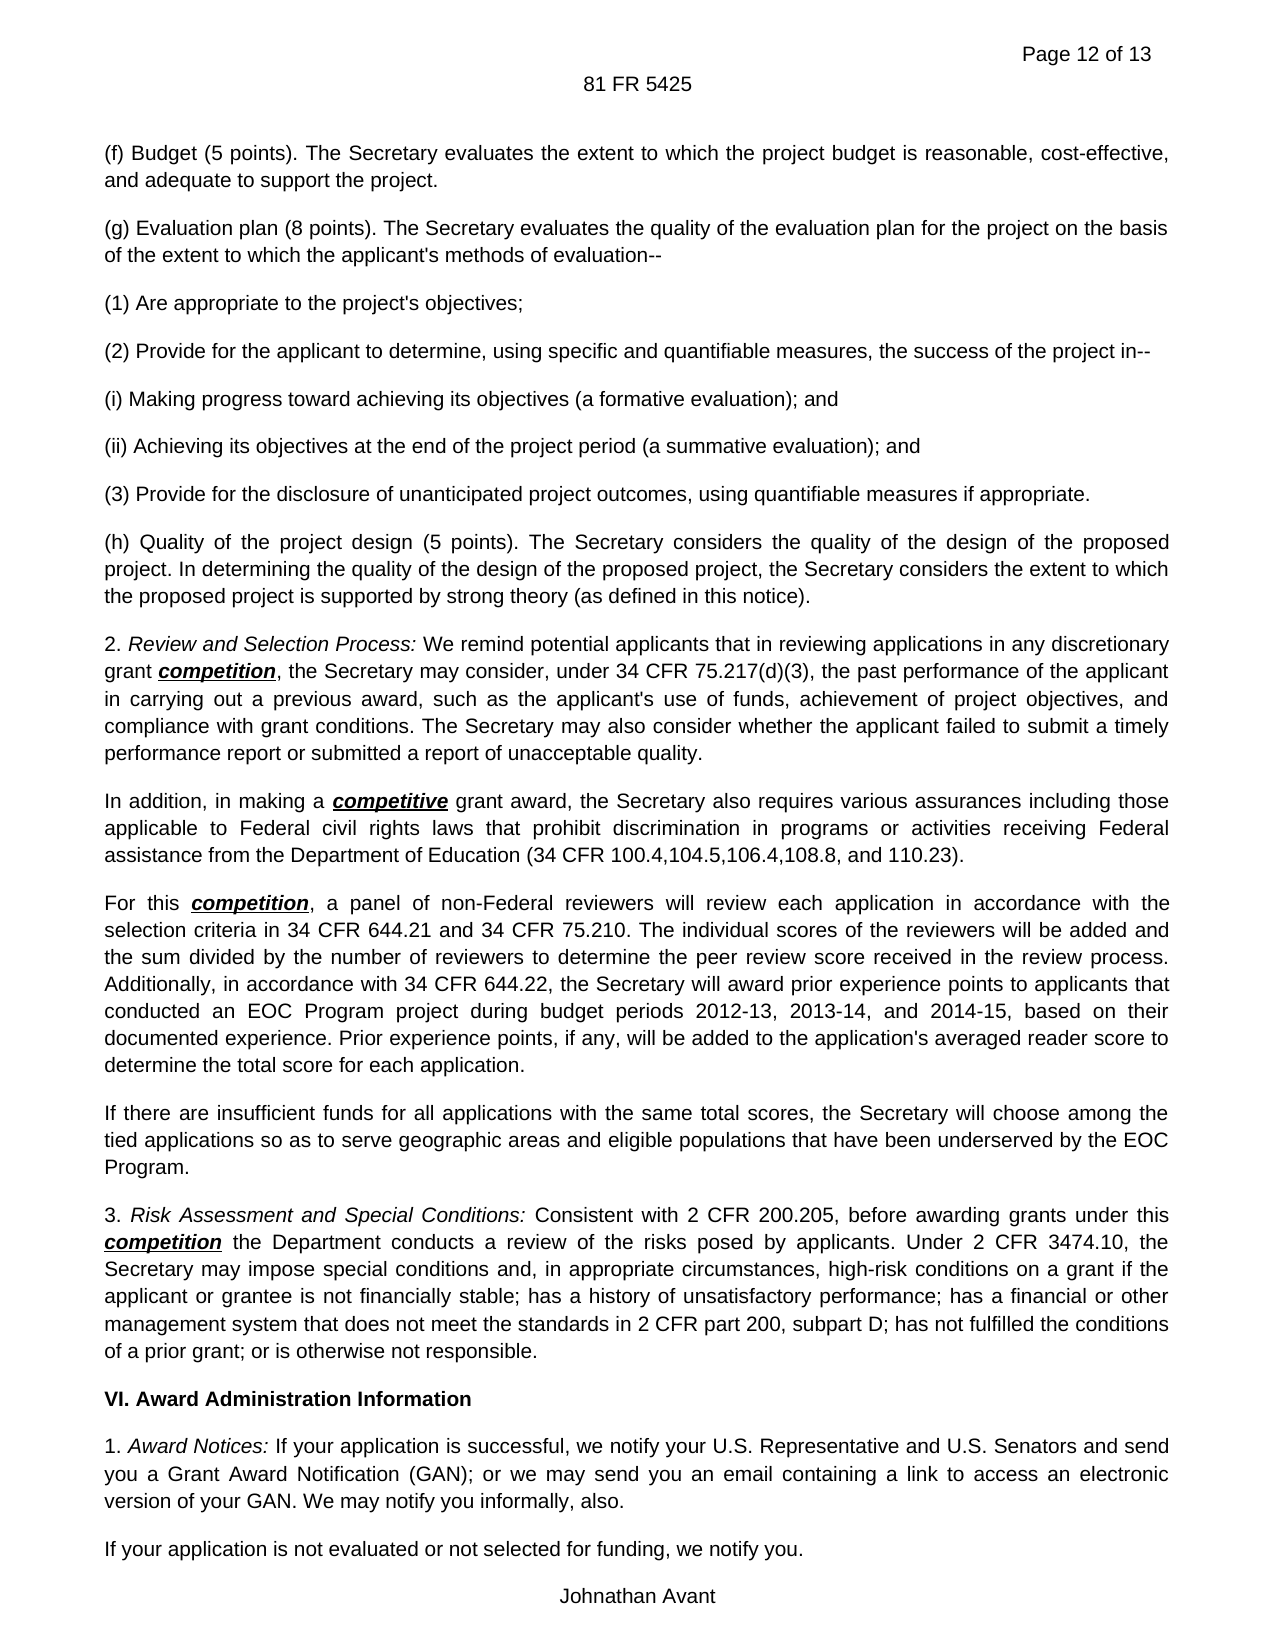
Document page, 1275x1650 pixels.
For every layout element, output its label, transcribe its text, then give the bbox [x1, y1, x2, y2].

text (ii) Achieving its objectives at the end of the project period (a summative evaluation); and [104, 431, 1171, 458]
text 2. Review and Selection Process: We remind potential applicants that in reviewing applications in any discretionary grant competition, the Secretary may consider, under 34 CFR 75.217(d)(3), the past performance of the applicant in carrying out a previous award, such as the applicant's use of funds, achievement of project objectives, and compliance with grant conditions. The Secretary may also consider whether the applicant failed to submit a timely performance report or submitted a report of unacceptable quality. [104, 629, 1171, 764]
text 1. Award Notices: If your application is successful, we notify your U.S. Representative and U.S. Senators and send you a Grant Award Notification (GAN); or we may send you an email containing a link to access an electronic version of your GAN. We may notify you informally, also. [104, 1431, 1171, 1512]
text VI. Award Administration Information [104, 1383, 1171, 1410]
text In addition, in making a competitive grant award, the Secretary also requires various assurances including those applicable to Federal civil rights laws that prohibit discrimination in programs or activities receiving Federal assistance from the Department of Education (34 CFR 100.4,104.5,106.4,108.8, and 110.23). [104, 785, 1171, 867]
text (1) Are appropriate to the project's objectives; [104, 287, 1171, 314]
text (h) Quality of the project design (5 points). The Secretary considers the quality of the design of the proposed project. In determining the quality of the design of the proposed project, the Secretary considers the extent to which the proposed project is supported by strong theory (as defined in this notice). [104, 527, 1171, 608]
text 3. Risk Assessment and Special Conditions: Consistent with 2 CFR 200.205, before awarding grants under this competition the Department conducts a review of the risks posed by applicants. Under 2 CFR 3474.10, the Secretary may impose special conditions and, in appropriate circumstances, high-risk conditions on a grant if the applicant or grantee is not financially stable; has a history of unsatisfactory performance; has a financial or other management system that does not meet the standards in 2 CFR part 200, subpart D; has not fulfilled the conditions of a prior grant; or is otherwise not responsible. [104, 1200, 1171, 1362]
text (i) Making progress toward achieving its objectives (a formative evaluation); and [104, 383, 1171, 410]
text (2) Provide for the applicant to determine, using specific and quantifiable measures, the success of the project in-- [104, 335, 1171, 362]
text For this competition, a panel of non-Federal reviewers will review each application in accordance with the selection criteria in 34 CFR 644.21 and 34 CFR 75.210. The individual scores of the reviewers will be added and the sum divided by the number of reviewers to determine the peer review score received in the review process. Additionally, in accordance with 34 CFR 644.22, the Secretary will award prior experience points to applicants that conducted an EOC Program project during budget periods 2012-13, 2013-14, and 2014-15, based on their documented experience. Prior experience points, if any, will be added to the application's averaged reader score to determine the total score for each application. [104, 887, 1171, 1077]
text If your application is not evaluated or not selected for funding, we notify you. [104, 1533, 1171, 1560]
text If there are insufficient funds for all applications with the same total scores, the Secretary will choose among the tied applications so as to serve geographic areas and eligible populations that have been underserved by the EOC Program. [104, 1098, 1171, 1179]
text (f) Budget (5 points). The Secretary evaluates the extent to which the project budget is reasonable, cost-effective, and adequate to support the project. [104, 137, 1171, 192]
text (g) Evaluation plan (8 points). The Secretary evaluates the quality of the evaluation plan for the project on the basis of the extent to which the applicant's methods of evaluation-- [104, 212, 1171, 267]
text (3) Provide for the disclosure of unanticipated project outcomes, using quantifiable measures if appropriate. [104, 479, 1171, 506]
